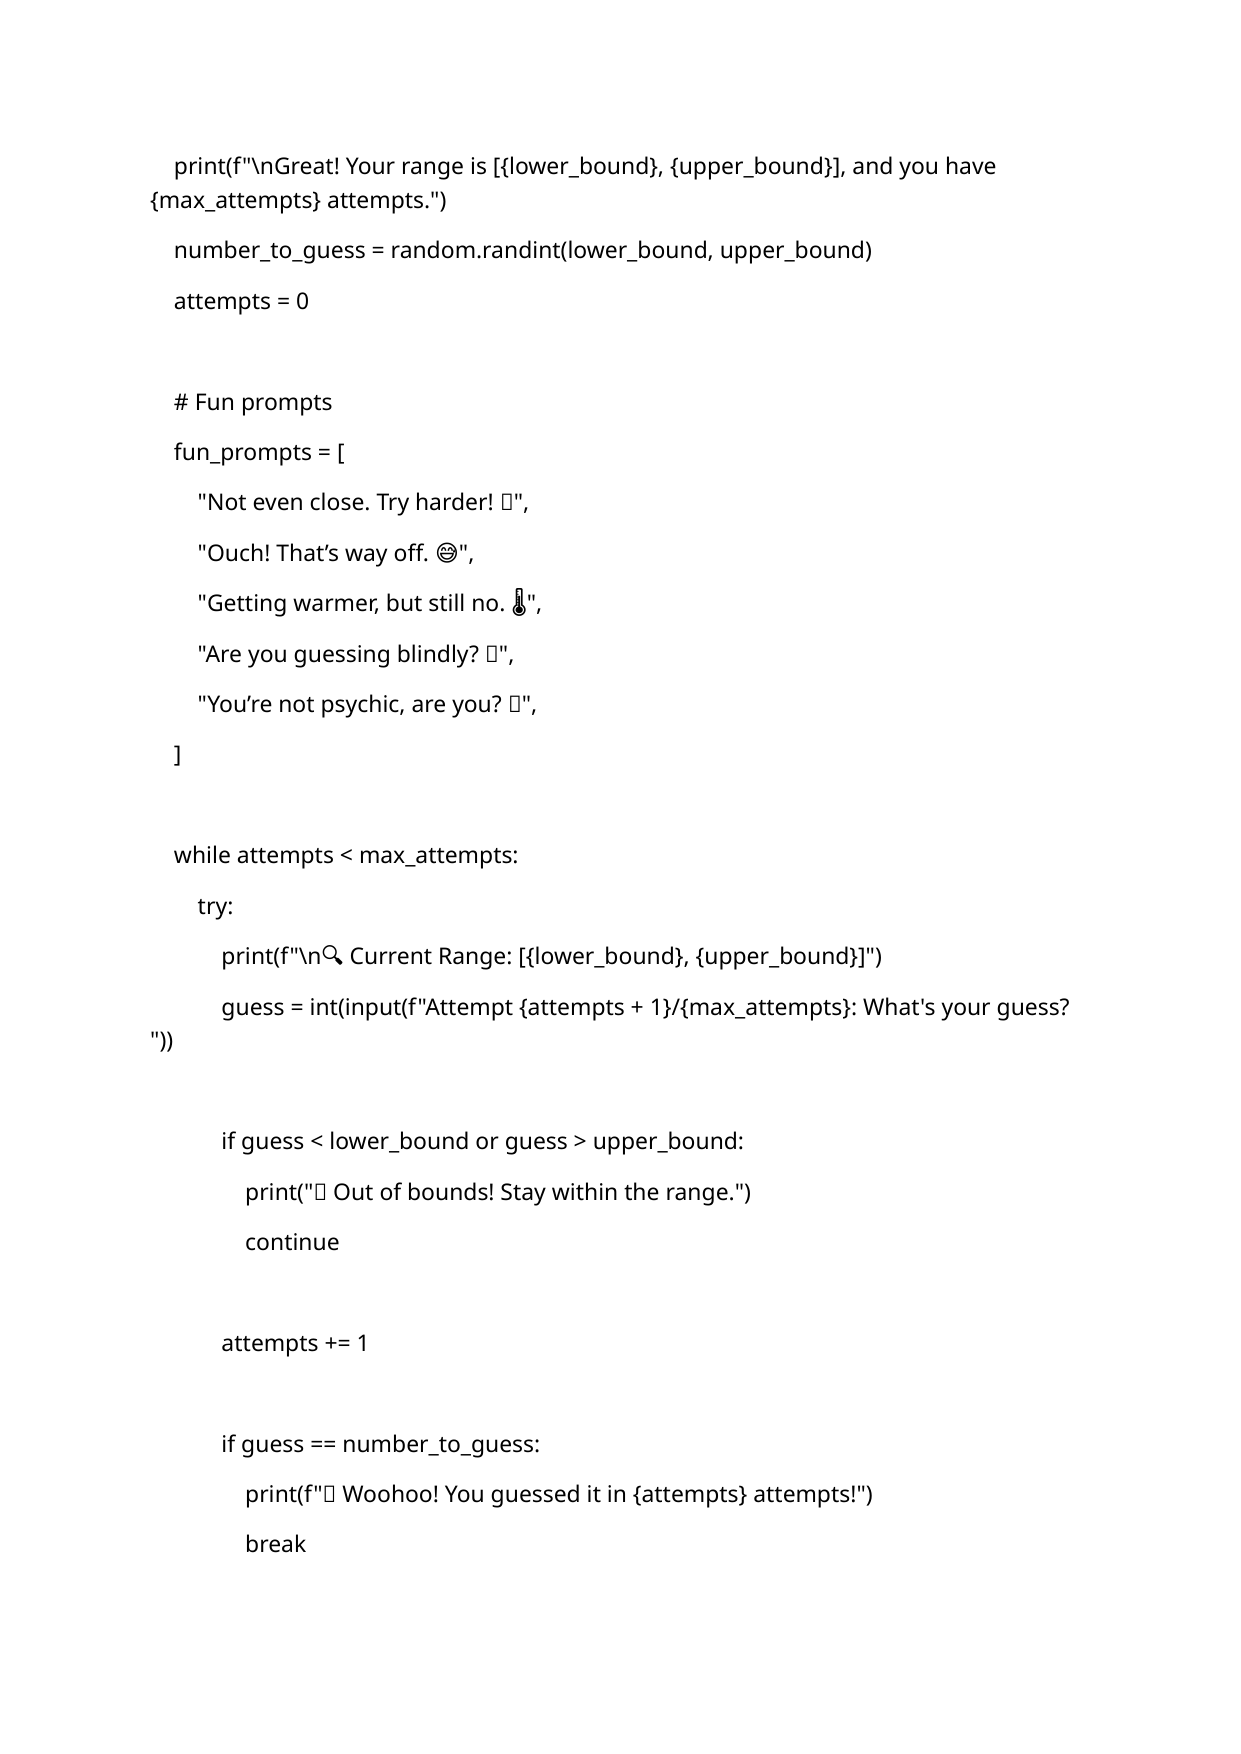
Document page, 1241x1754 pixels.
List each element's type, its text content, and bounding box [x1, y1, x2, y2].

text number_to_guess = random.randint(lower_bound, upper_bound) [150, 234, 1090, 265]
text "Are you guessing blindly? 🎯", [150, 637, 1090, 669]
text "Ouch! That’s way off. 😅", [150, 537, 1090, 568]
text try: [150, 889, 1090, 921]
text if guess == number_to_guess: [150, 1427, 1090, 1459]
text print(f"\n🔍 Current Range: [{lower_bound}, {upper_bound}]") [150, 940, 1090, 971]
text print("🚫 Out of bounds! Stay within the range.") [150, 1175, 1090, 1207]
text print(f"\nGreat! Your range is [{lower_bound}, {upper_bound}], and you have {max_attempts} attempts.") [150, 150, 1090, 215]
text attempts += 1 [150, 1327, 1090, 1358]
text "Not even close. Try harder! 🤷", [150, 486, 1090, 517]
text # Fun prompts [150, 385, 1090, 417]
text "You’re not psychic, are you? 🔮", [150, 688, 1090, 719]
text if guess < lower_bound or guess > upper_bound: [150, 1125, 1090, 1156]
text break [150, 1528, 1090, 1559]
text continue [150, 1226, 1090, 1257]
text while attempts < max_attempts: [150, 839, 1090, 870]
text attempts = 0 [150, 284, 1090, 316]
text print(f"🎉 Woohoo! You guessed it in {attempts} attempts!") [150, 1478, 1090, 1509]
text ] [150, 738, 1090, 769]
text "Getting warmer, but still no. 🌡️", [150, 587, 1090, 618]
text guess = int(input(f"Attempt {attempts + 1}/{max_attempts}: What's your guess? ")) [150, 990, 1090, 1055]
text fun_prompts = [ [150, 436, 1090, 467]
